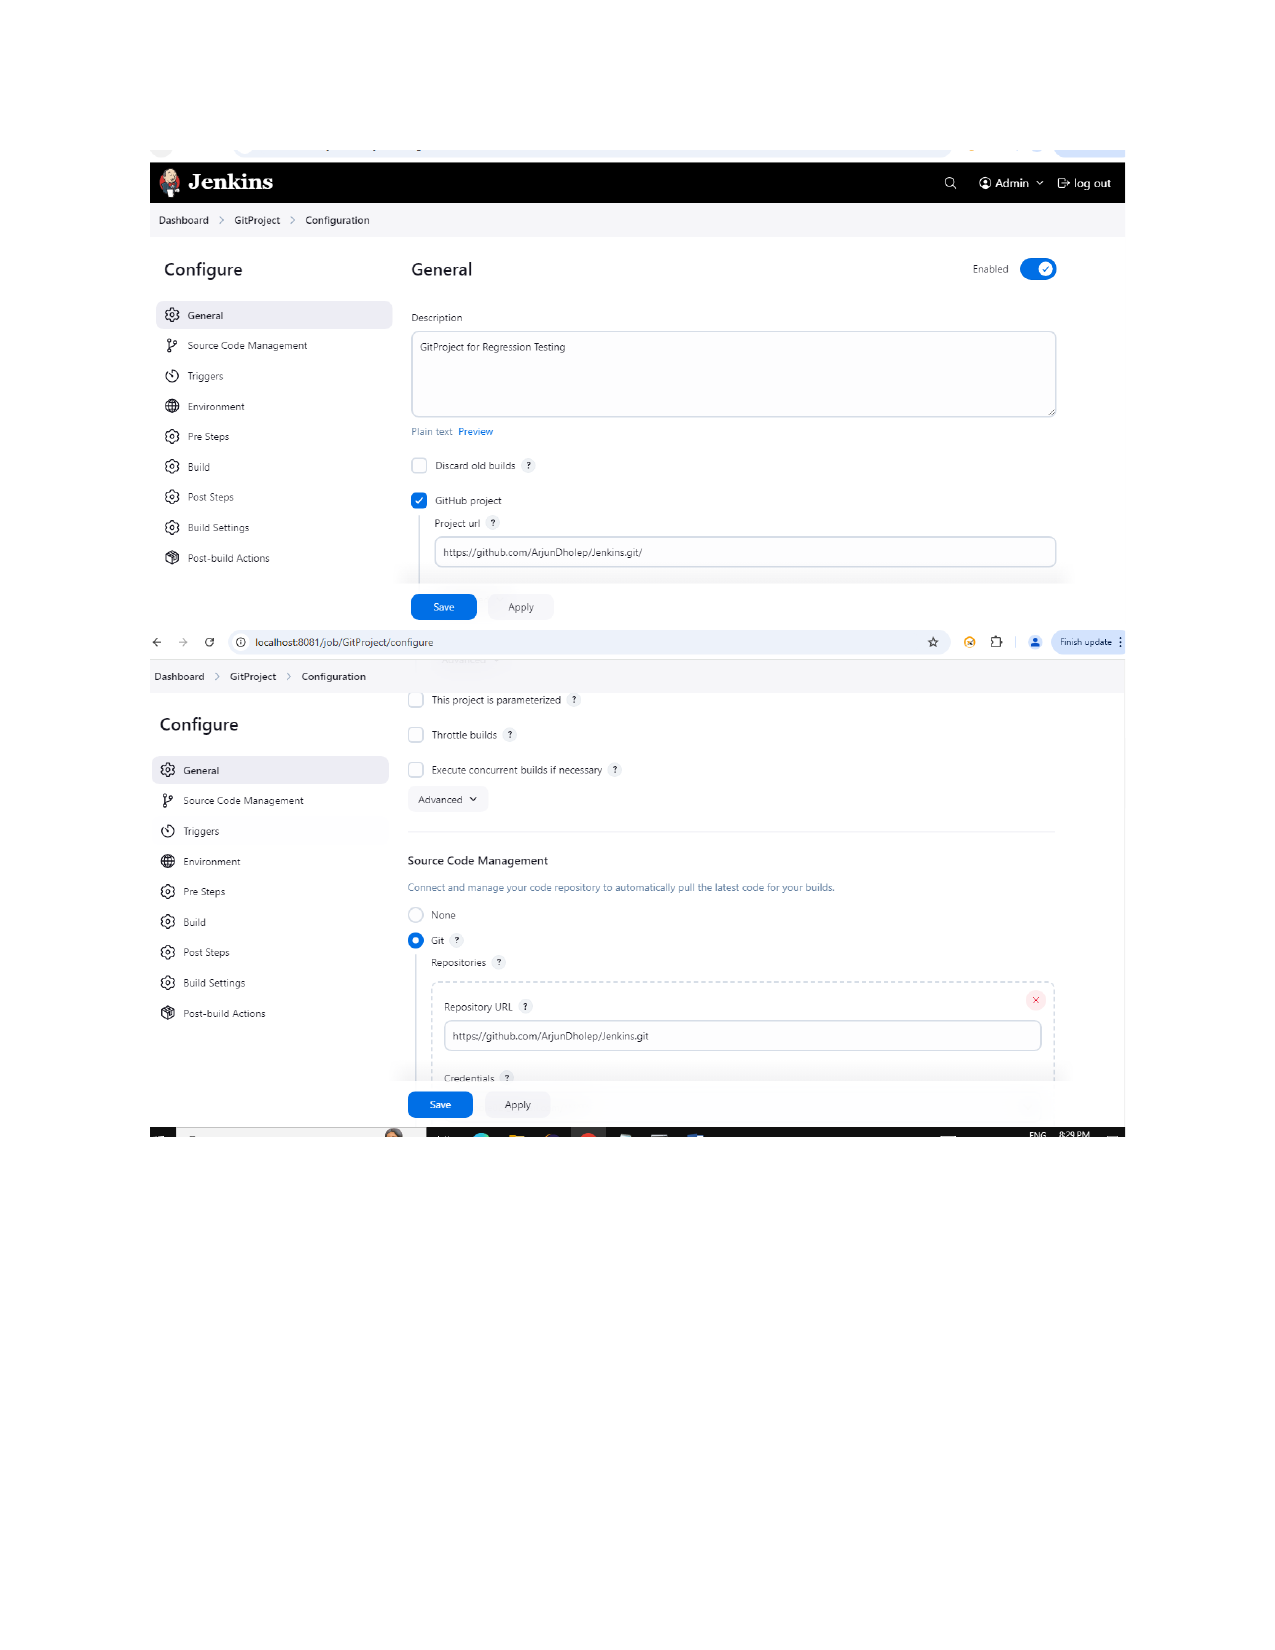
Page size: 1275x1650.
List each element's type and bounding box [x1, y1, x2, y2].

picture [150, 625, 1125, 1137]
picture [150, 150, 1125, 624]
